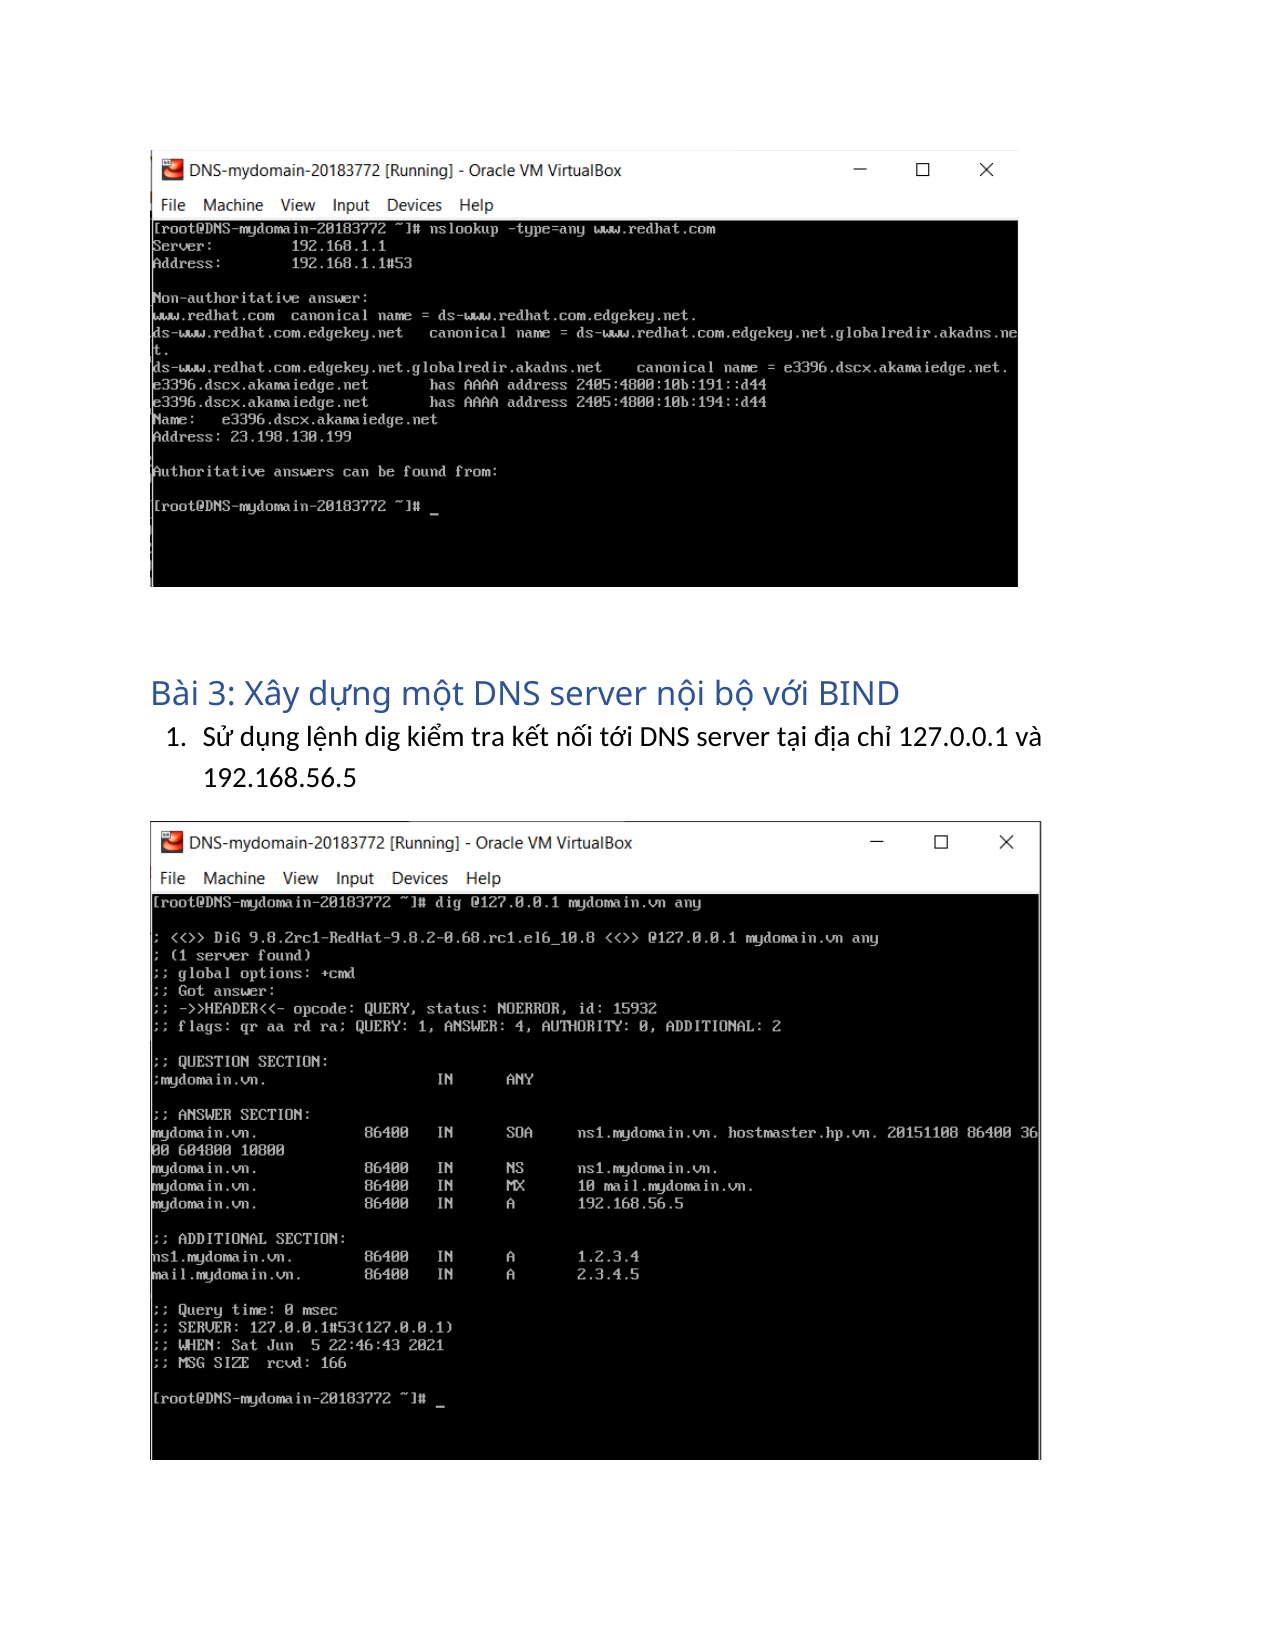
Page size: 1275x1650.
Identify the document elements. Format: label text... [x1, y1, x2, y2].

list Sử dụng lệnh dig kiểm tra kết nối tới DNS server tại địa chỉ 127.0.0.1 và 192.168.56.5 [165, 718, 1125, 795]
picture [150, 150, 1019, 587]
subtitle Bài 3: Xây dựng một DNS server nội bộ với BIND [150, 669, 1125, 715]
picture [150, 821, 1042, 1460]
